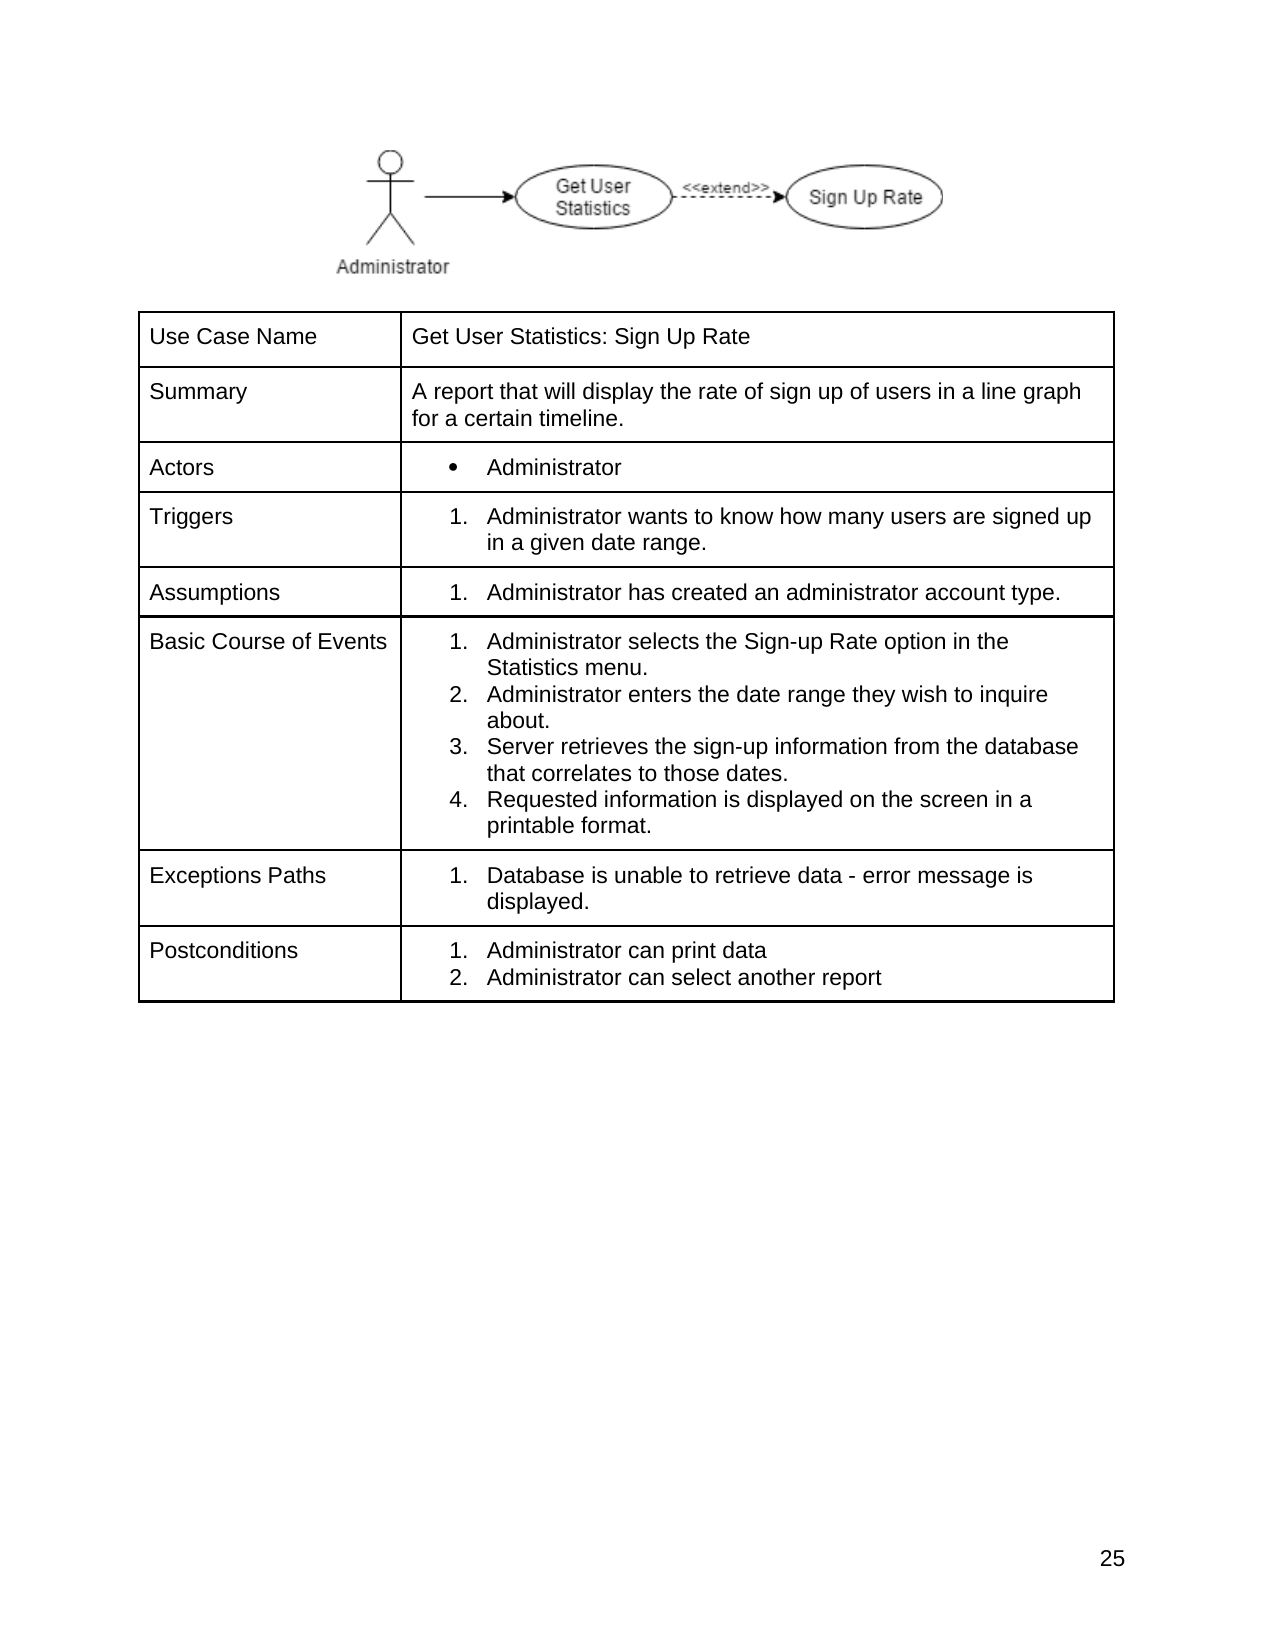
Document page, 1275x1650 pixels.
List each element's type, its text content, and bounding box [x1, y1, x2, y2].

table_cell Postconditions [140, 927, 400, 1000]
table_cell Administrator wants to know how many users are signed up in a given date range. [402, 493, 1113, 566]
table_cell Actors [140, 443, 400, 491]
table_cell Administrator has created an administrator account type. [402, 568, 1113, 615]
table_cell Assumptions [140, 568, 400, 615]
table_header Get User Statistics: Sign Up Rate [402, 313, 1113, 366]
table_cell Database is unable to retrieve data - error message is displayed. [402, 851, 1113, 925]
table_cell Administrator can print data Administrator can select another report [402, 927, 1113, 1000]
table_cell Exceptions Paths [140, 851, 400, 925]
table_cell Triggers [140, 493, 400, 566]
table_cell Administrator [402, 443, 1113, 491]
table_cell A report that will display the rate of sign up of users in a line graph for a certain timeline. [402, 368, 1113, 441]
table_header Use Case Name [140, 313, 400, 366]
table_cell Summary [140, 368, 400, 441]
table_cell Basic Course of Events [140, 618, 400, 849]
table_cell Administrator selects the Sign-up Rate option in the Statistics menu. Administrator enters the date range they wish to inquire about. Server retrieves the sign-up information from the database that correlates to those dates. Requested information is displayed on the screen in a printable format. [402, 618, 1113, 849]
